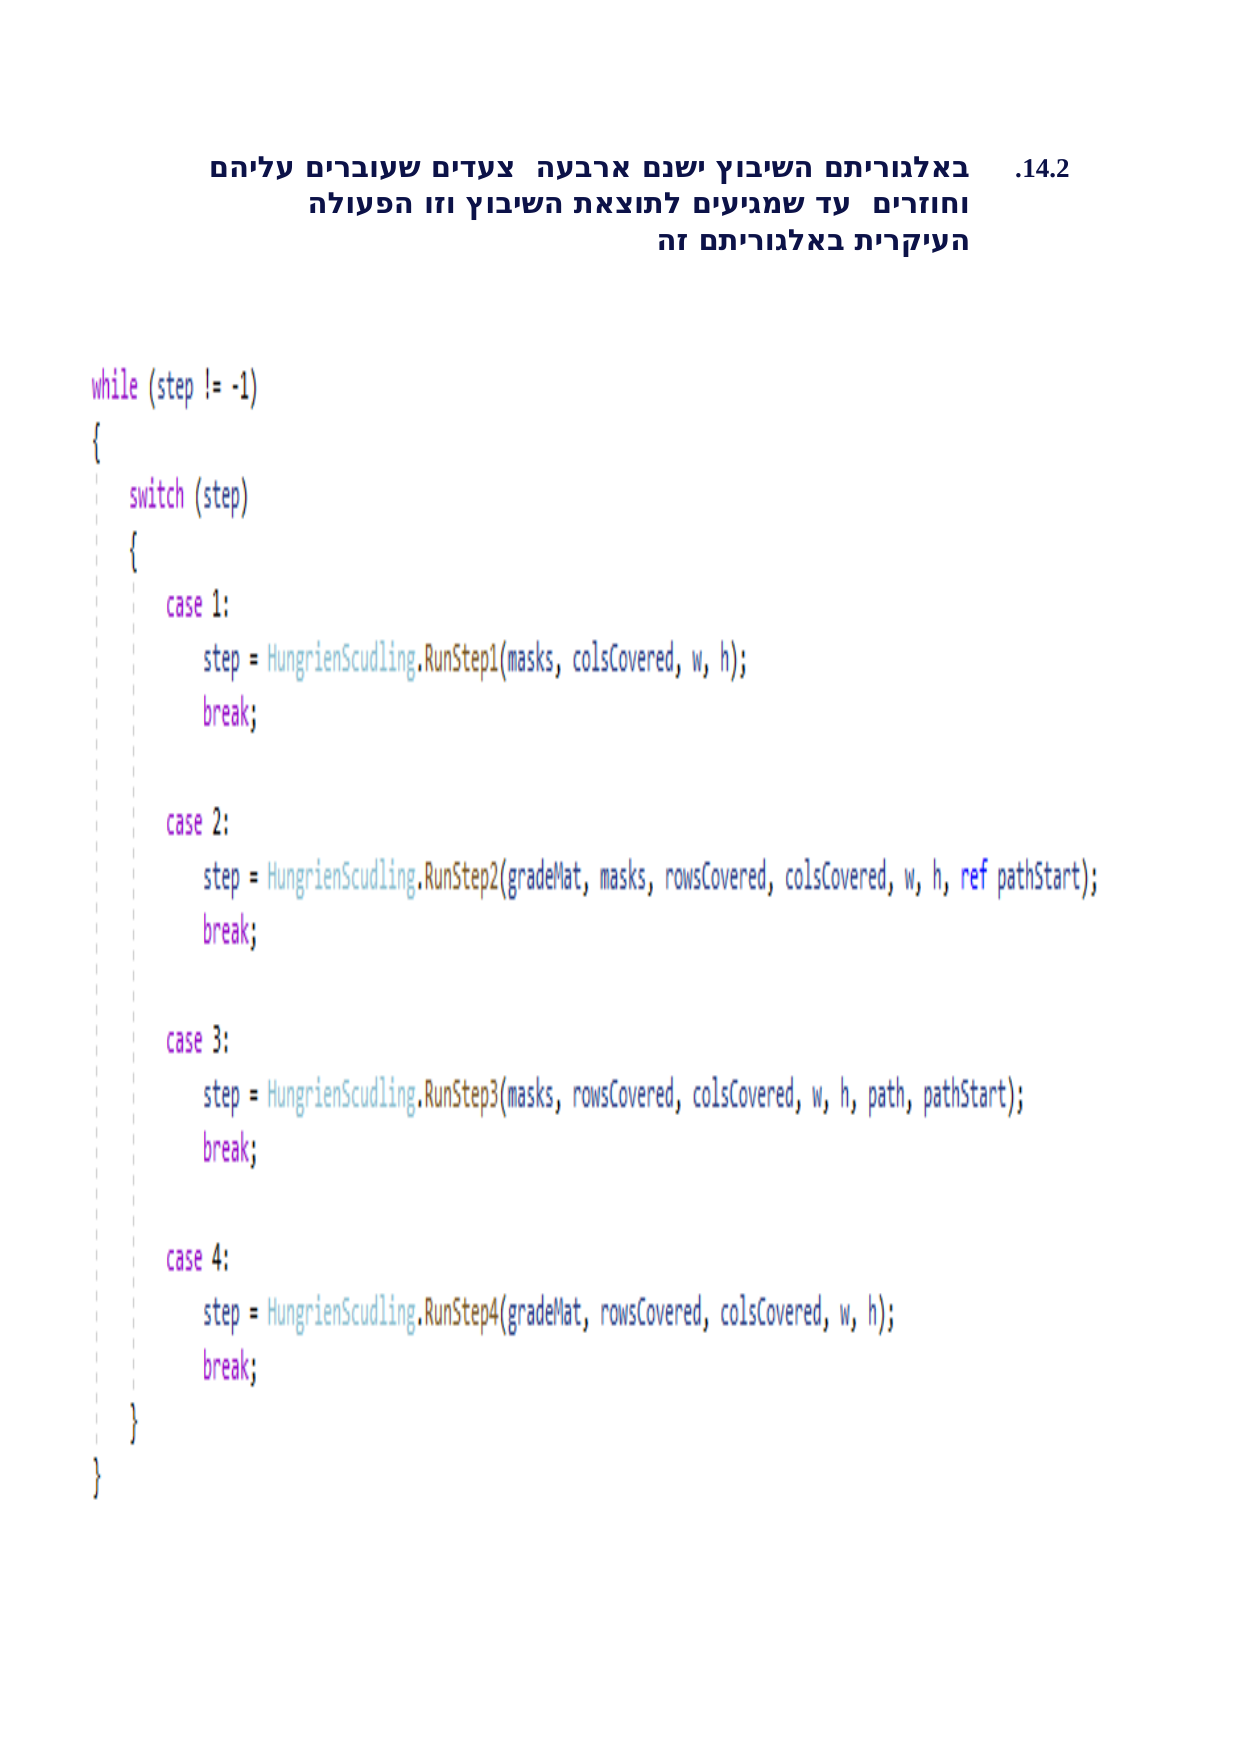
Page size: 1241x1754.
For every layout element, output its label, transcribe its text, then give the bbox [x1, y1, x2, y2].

subtitle באלגוריתם השיבוץ ישנם ארבעה צעדים שעוברים עליהם וחוזרים עד שמגיעים לתוצאת השיבוץ וזו הפעולה העיקרית באלגוריתם זה [187, 150, 1015, 257]
picture [76, 308, 1165, 1561]
